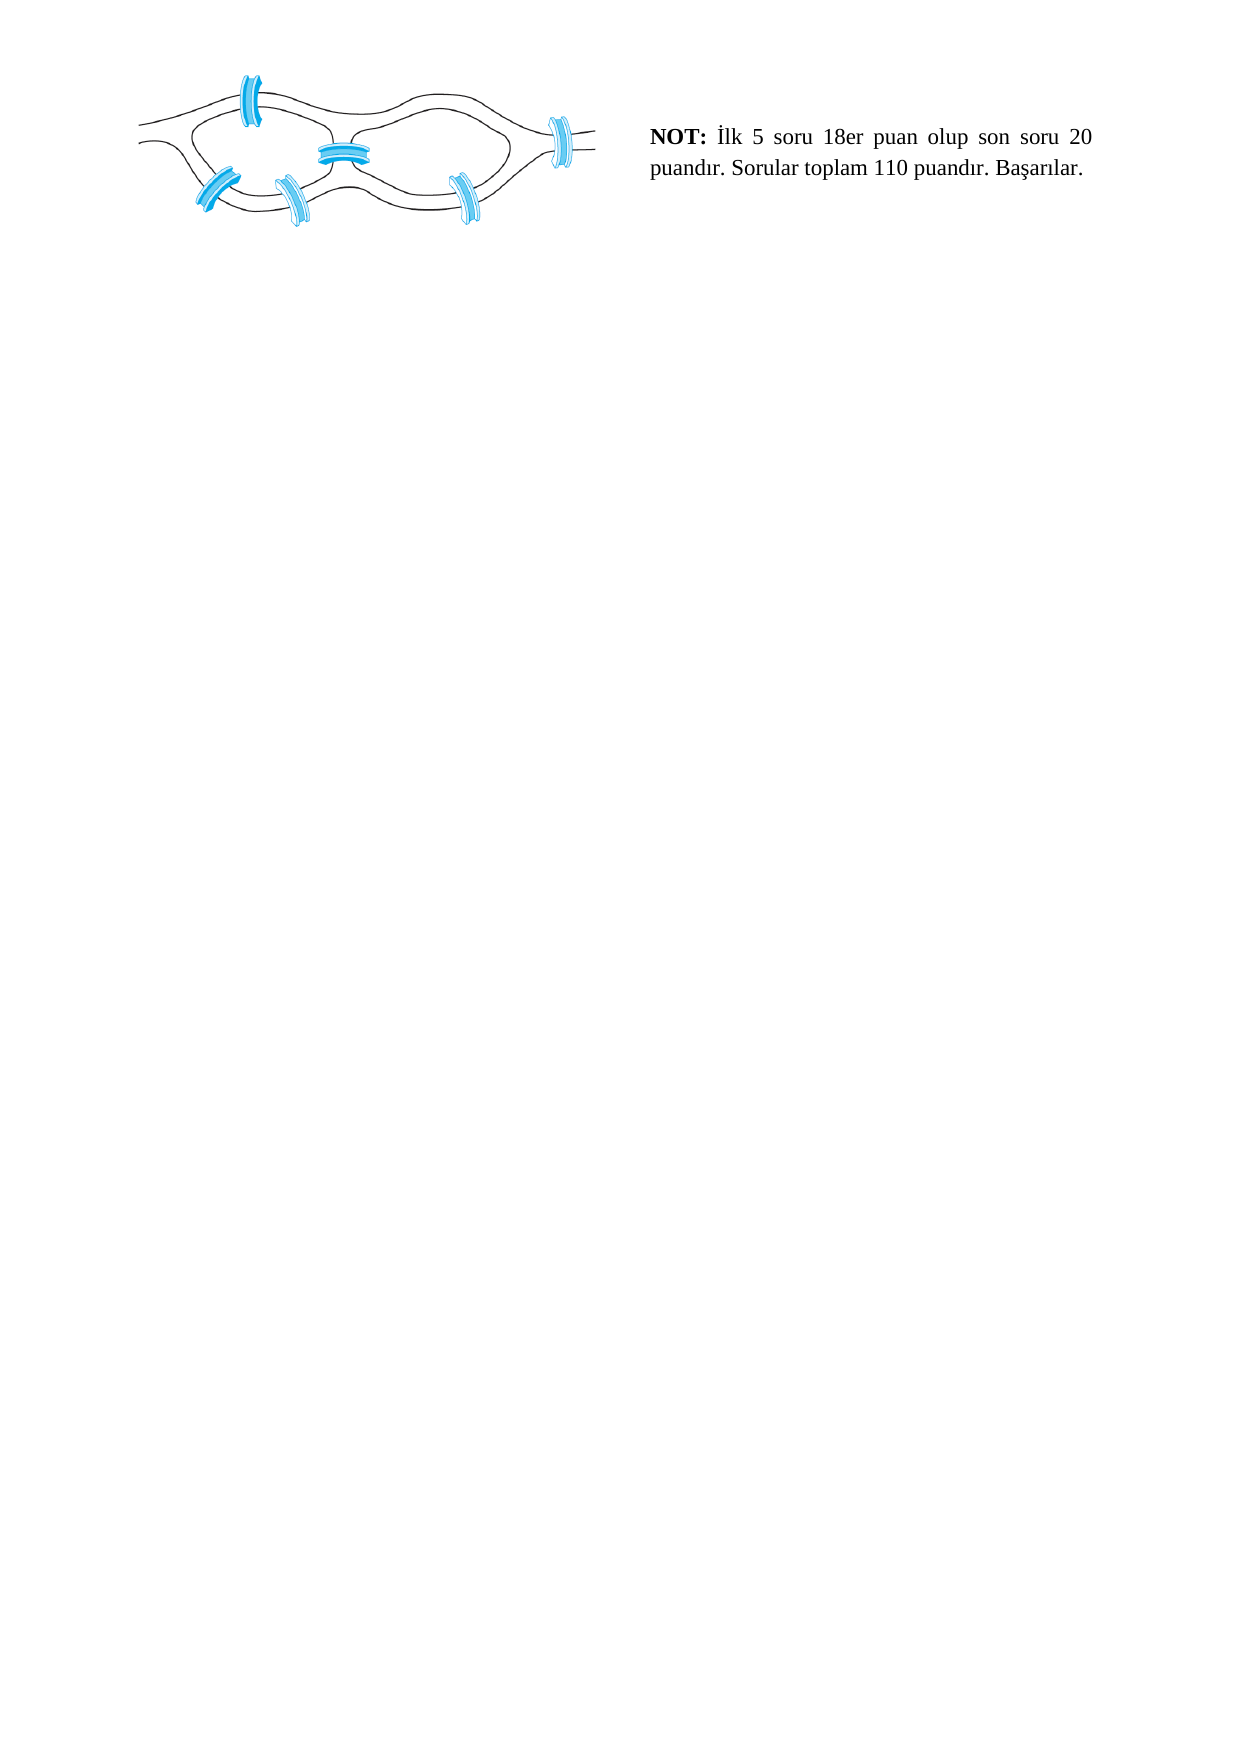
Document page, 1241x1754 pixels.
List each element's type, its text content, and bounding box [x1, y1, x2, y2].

text NOT: İlk 5 soru 18er puan olup son soru 20 puandır. Sorular toplam 110 puandır. Başarılar. [650, 123, 1093, 180]
picture [132, 72, 598, 231]
